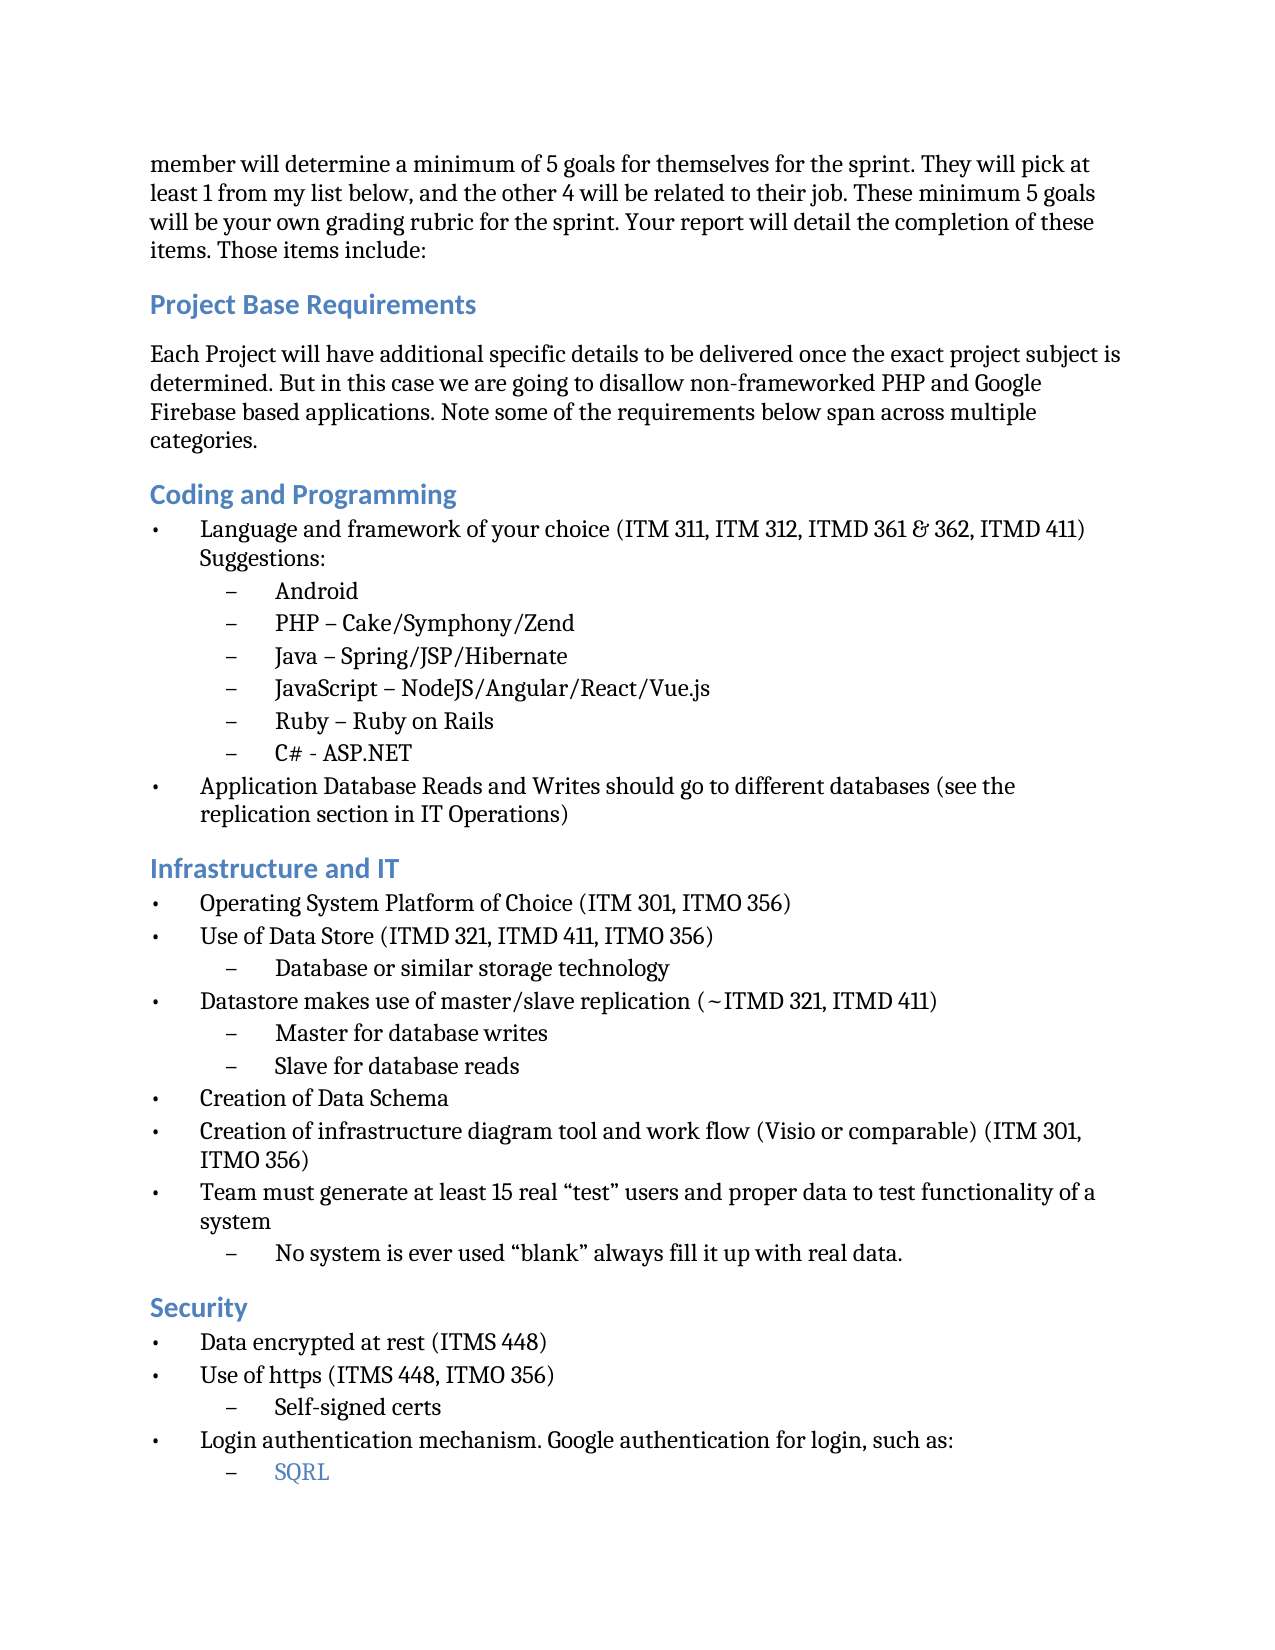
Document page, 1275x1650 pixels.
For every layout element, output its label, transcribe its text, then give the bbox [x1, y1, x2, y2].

list C# - ASP.NET [225, 739, 1125, 768]
text Each Project will have additional specific details to be delivered once the exact project subject is determined. But in this case we are going to disallow non-frameworked PHP and Google Firebase based applications. Note some of the requirements below span across multiple categories. [150, 340, 1125, 455]
list Android [225, 577, 1125, 605]
subtitle Project Base Requirements [150, 286, 1125, 321]
list Use of https (ITMS 448, ITMO 356) [150, 1361, 1125, 1389]
list Database or similar storage technology [225, 954, 1125, 983]
list Login authentication mechanism. Google authentication for login, such as: [150, 1426, 1125, 1454]
list SQRL [225, 1458, 1125, 1487]
list Creation of Data Schema [150, 1084, 1125, 1113]
list Use of Data Store (ITMD 321, ITMD 411, ITMO 356) [150, 922, 1125, 951]
list Self-signed certs [225, 1393, 1125, 1422]
subtitle Coding and Programming [150, 476, 1125, 512]
list Language and framework of your choice (ITM 311, ITM 312, ITMD 361 & 362, ITMD 411) Suggestions: [150, 515, 1125, 573]
list Ruby – Ruby on Rails [225, 707, 1125, 735]
list Creation of infrastructure diagram tool and work flow (Visio or comparable) (ITM 301, ITMO 356) [150, 1117, 1125, 1174]
list Application Database Reads and Writes should go to different databases (see the replication section in IT Operations) [150, 772, 1125, 829]
list No system is ever used “blank” always fill it up with real data. [225, 1239, 1125, 1268]
list Operating System Platform of Choice (ITM 301, ITMO 356) [150, 889, 1125, 918]
subtitle Security [150, 1289, 1125, 1324]
list Master for database writes [225, 1019, 1125, 1048]
list Data encrypted at rest (ITMS 448) [150, 1328, 1125, 1357]
list JavaScript – NodeJS/Angular/React/Vue.js [225, 674, 1125, 703]
list Datastore makes use of master/slave replication (~ITMD 321, ITMD 411) [150, 987, 1125, 1016]
list PHP – Cake/Symphony/Zend [225, 609, 1125, 638]
list Slave for database reads [225, 1052, 1125, 1081]
list Java – Spring/JSP/Hibernate [225, 642, 1125, 670]
list Team must generate at least 15 real “test” users and proper data to test functionality of a system [150, 1178, 1125, 1236]
subtitle Infrastructure and IT [150, 850, 1125, 886]
